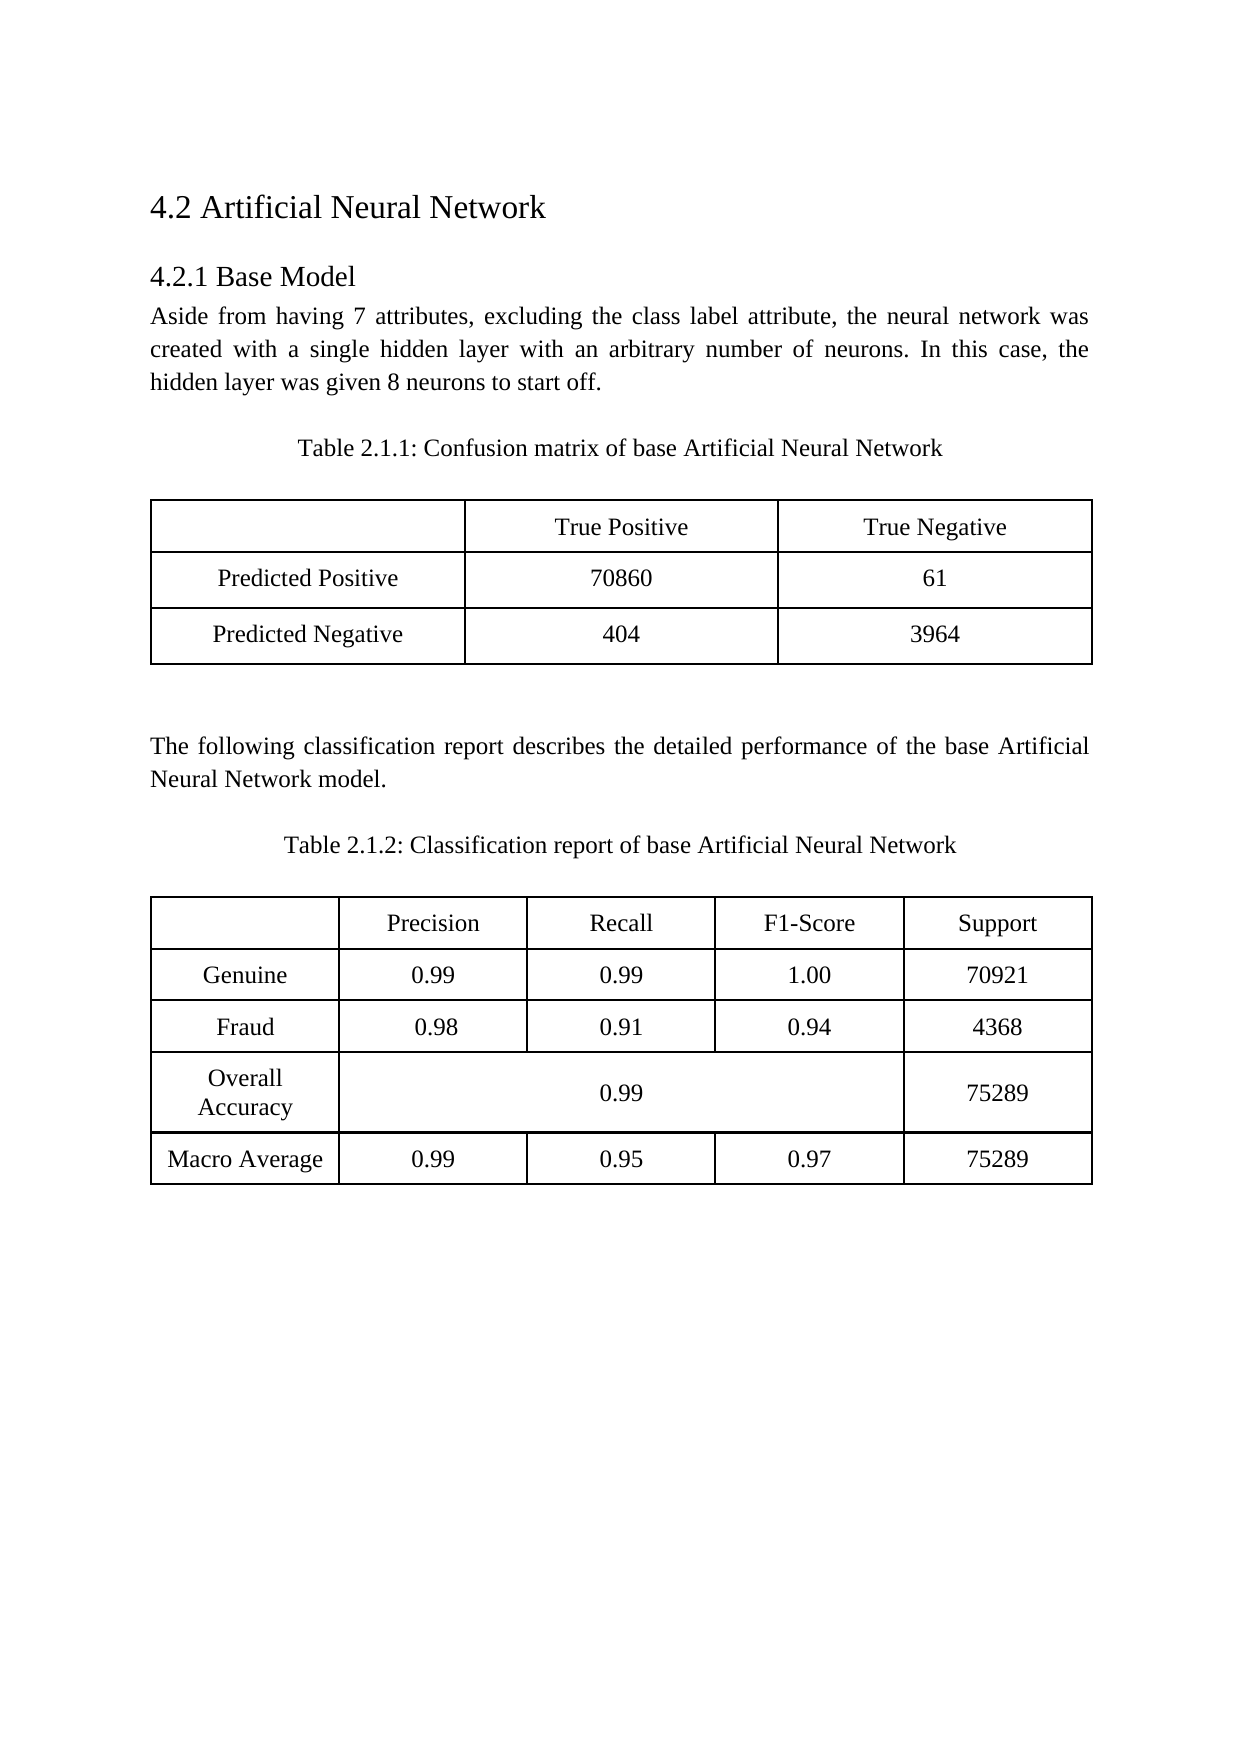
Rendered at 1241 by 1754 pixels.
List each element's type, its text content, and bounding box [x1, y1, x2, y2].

table_cell 70860 [466, 553, 777, 607]
subtitle 4.2.1 Base Model [150, 259, 1090, 293]
table_cell 0.98 [340, 1001, 526, 1051]
table_cell Genuine [152, 950, 338, 999]
table_header [152, 501, 464, 551]
table_header F1-Score [716, 898, 903, 948]
table_cell 0.99 [528, 950, 714, 999]
text The following classification report describes the detailed performance of the base Artificial Neural Network model. [150, 731, 1090, 793]
table_cell 404 [466, 609, 777, 663]
text Table 2.1.2: Classification report of base Artificial Neural Network [150, 830, 1090, 859]
table_cell 75289 [905, 1053, 1091, 1131]
table_cell 75289 [905, 1134, 1091, 1183]
table_cell 0.99 [340, 1134, 526, 1183]
table_header True Negative [779, 501, 1091, 551]
table_cell 0.99 [340, 950, 526, 999]
table_header [152, 898, 338, 948]
table_header Recall [528, 898, 714, 948]
table_header True Positive [466, 501, 777, 551]
table_cell 0.91 [528, 1001, 714, 1051]
table_header Precision [340, 898, 526, 948]
text Table 2.1.1: Confusion matrix of base Artificial Neural Network [150, 433, 1090, 462]
table_cell Overall Accuracy [152, 1053, 338, 1131]
table_cell 0.97 [716, 1134, 903, 1183]
table_cell Macro Average [152, 1134, 338, 1183]
subtitle 4.2 Artificial Neural Network [150, 187, 1090, 226]
table_cell 3964 [779, 609, 1091, 663]
table_cell 0.94 [716, 1001, 903, 1051]
table_cell 0.95 [528, 1134, 714, 1183]
table_cell Fraud [152, 1001, 338, 1051]
table_cell 70921 [905, 950, 1091, 999]
table_cell 1.00 [716, 950, 903, 999]
table_cell 61 [779, 553, 1091, 607]
table_cell Predicted Negative [152, 609, 464, 663]
table_cell 0.99 [340, 1053, 903, 1131]
table_header Support [905, 898, 1091, 948]
table_cell Predicted Positive [152, 553, 464, 607]
text Aside from having 7 attributes, excluding the class label attribute, the neural network was created with a single hidden layer with an arbitrary number of neurons. In this case, the hidden layer was given 8 neurons to start off. [150, 301, 1090, 396]
table_cell 4368 [905, 1001, 1091, 1051]
